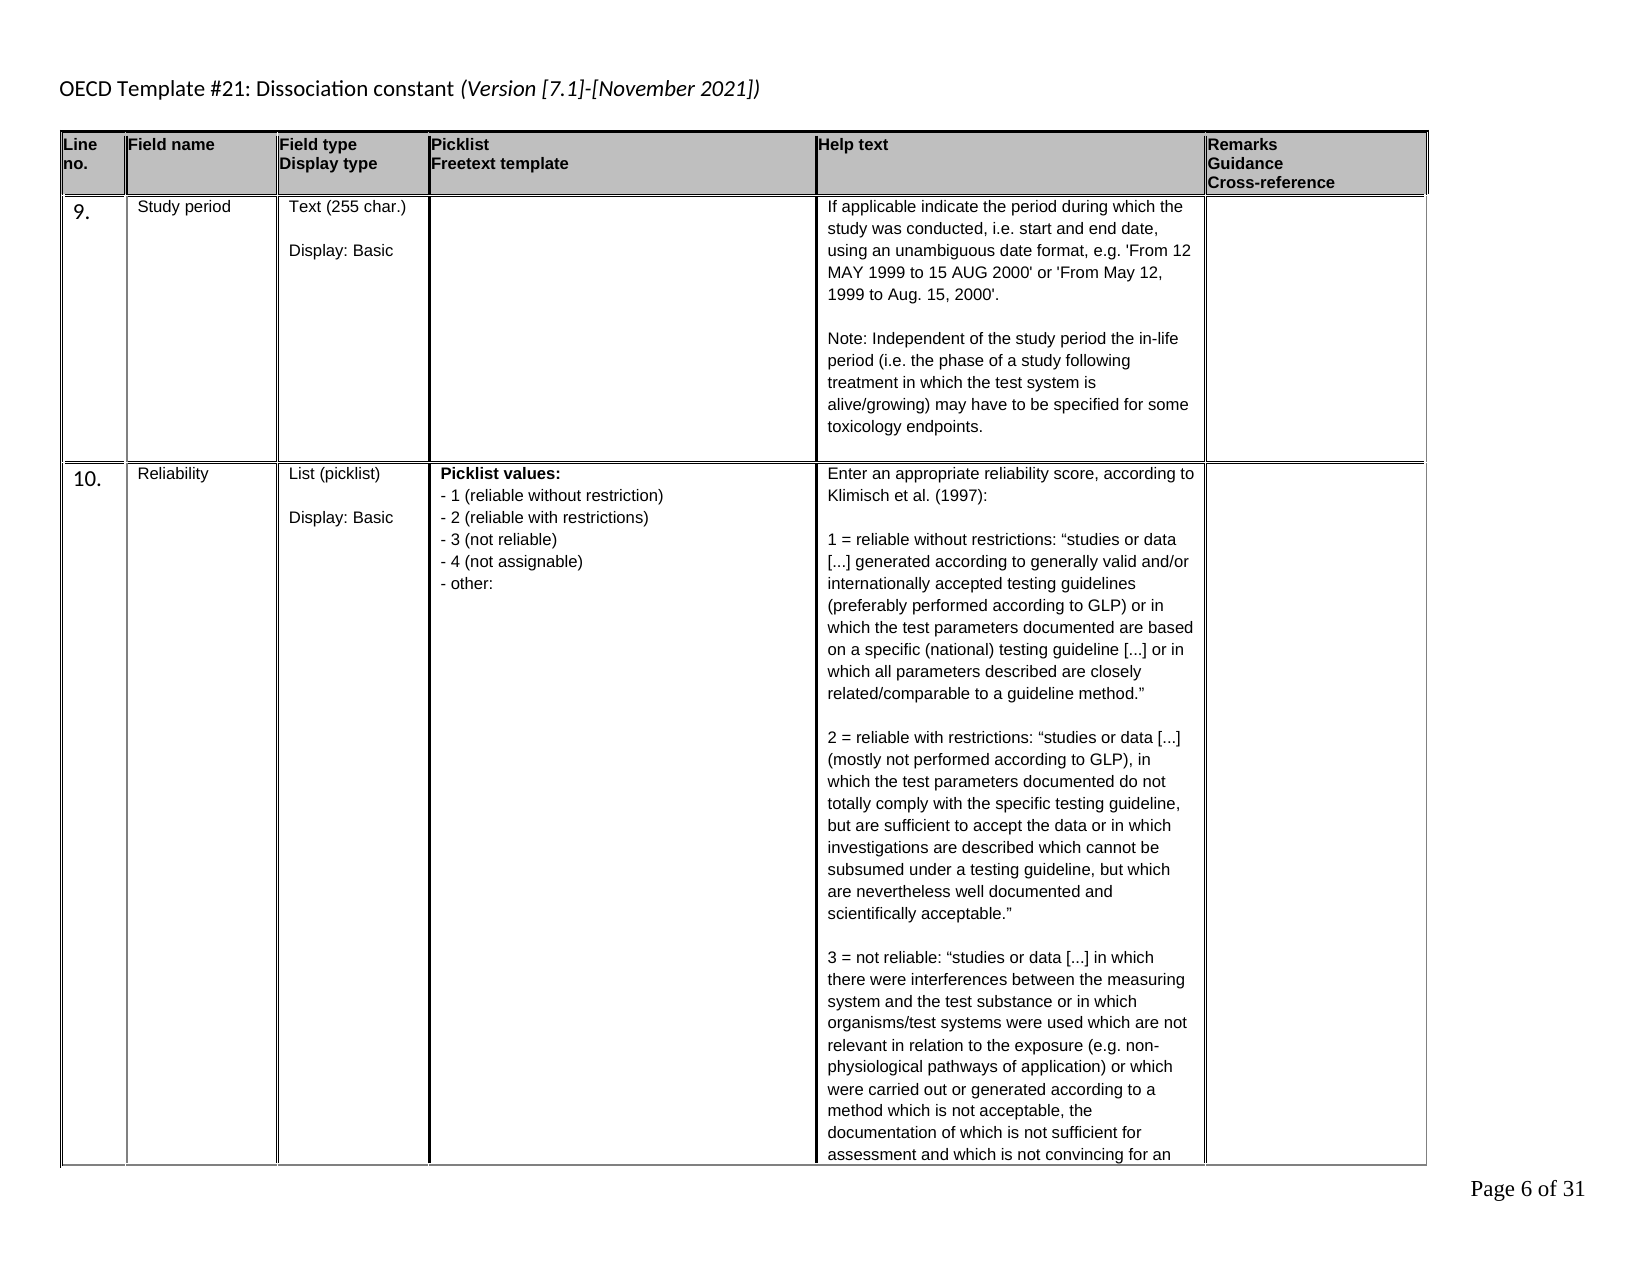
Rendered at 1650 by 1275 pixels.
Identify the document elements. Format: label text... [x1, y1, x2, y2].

table_header Help text [816, 133, 1206, 194]
table_cell [1206, 461, 1427, 1164]
table_cell If applicable indicate the period during which the study was conducted, i.e. start and end date, using an unambiguous date format, e.g. 'From 12 MAY 1999 to 15 AUG 2000' or 'From May 12, 1999 to Aug. 15, 2000'. Note: Independent of the study period the in-life period (i.e. the phase of a study following treatment in which the test system is alive/growing) may have to be specified for some toxicology endpoints. [818, 197, 1204, 461]
table_header Field name [126, 133, 277, 194]
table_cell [816, 464, 1206, 1164]
table_cell Reliability [126, 464, 277, 1164]
table_cell List (picklist) Display: Basic [278, 464, 429, 1164]
table_cell [61, 461, 126, 1164]
table_header Remarks Guidance Cross-reference [1206, 133, 1426, 194]
table_header Field type Display type [278, 132, 429, 194]
table_header Line no. [63, 132, 126, 194]
table_cell Text (255 char.) Display: Basic [279, 197, 428, 461]
table_cell [61, 194, 126, 461]
table_cell [1206, 194, 1427, 461]
table_cell [431, 197, 815, 461]
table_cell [429, 464, 816, 1164]
table_cell Study period [128, 197, 276, 461]
table_header Picklist Freetext template [429, 133, 816, 194]
